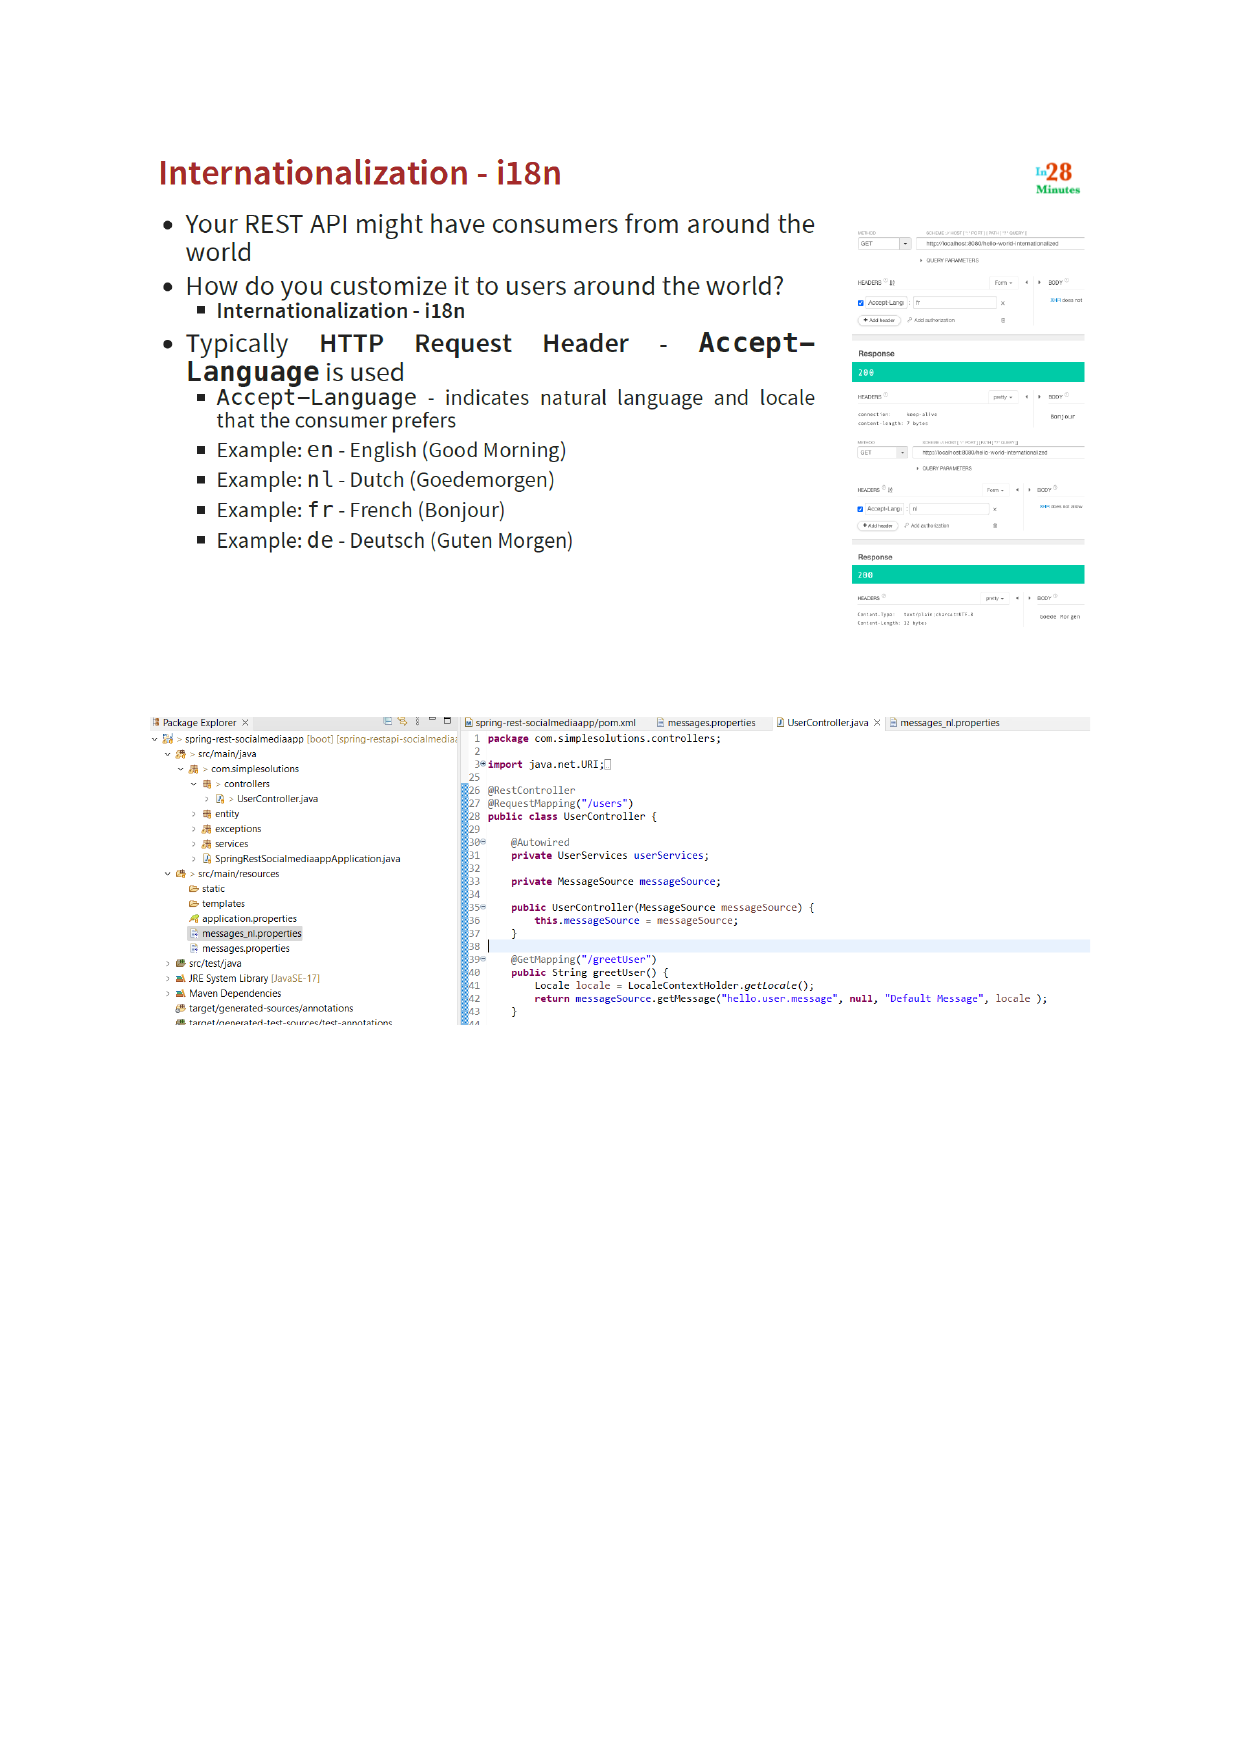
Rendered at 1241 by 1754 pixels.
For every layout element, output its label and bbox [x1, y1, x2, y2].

picture [150, 717, 1091, 1025]
picture [150, 150, 1091, 644]
